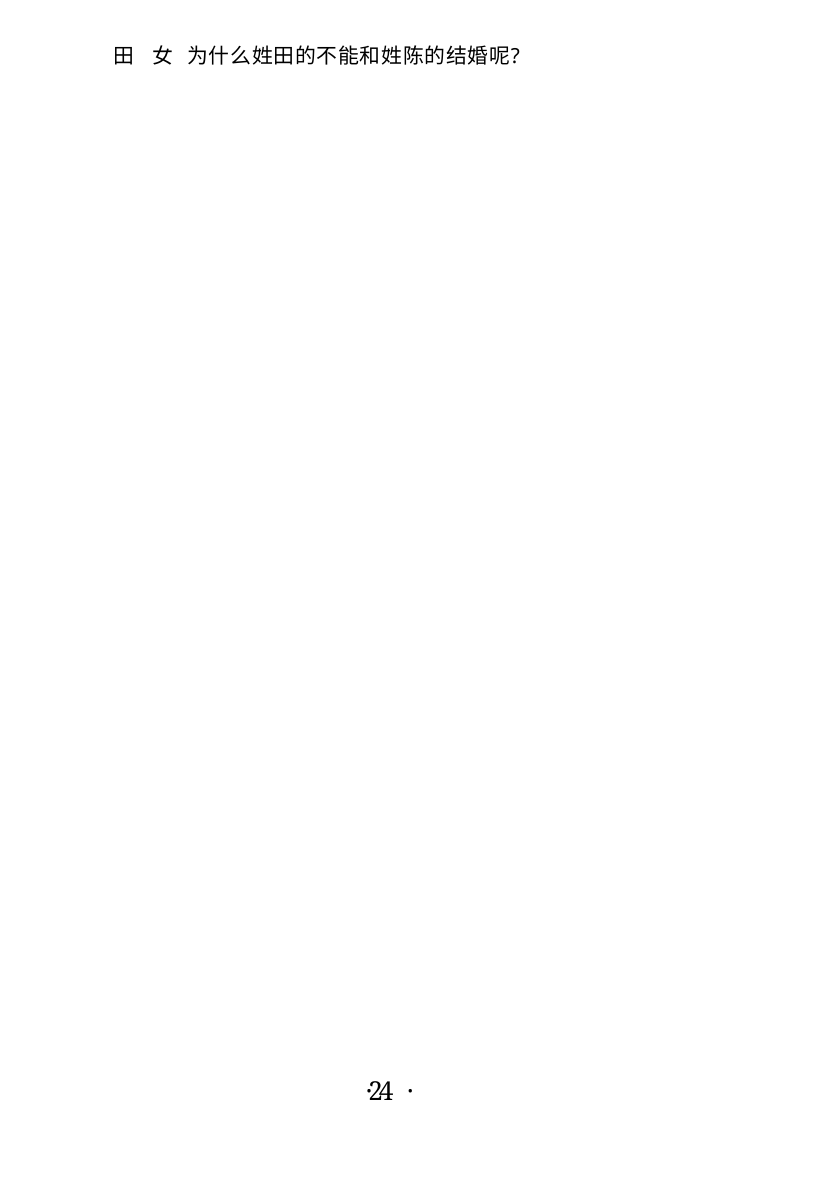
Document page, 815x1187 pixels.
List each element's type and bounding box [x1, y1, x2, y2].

text [113, 42, 546, 70]
